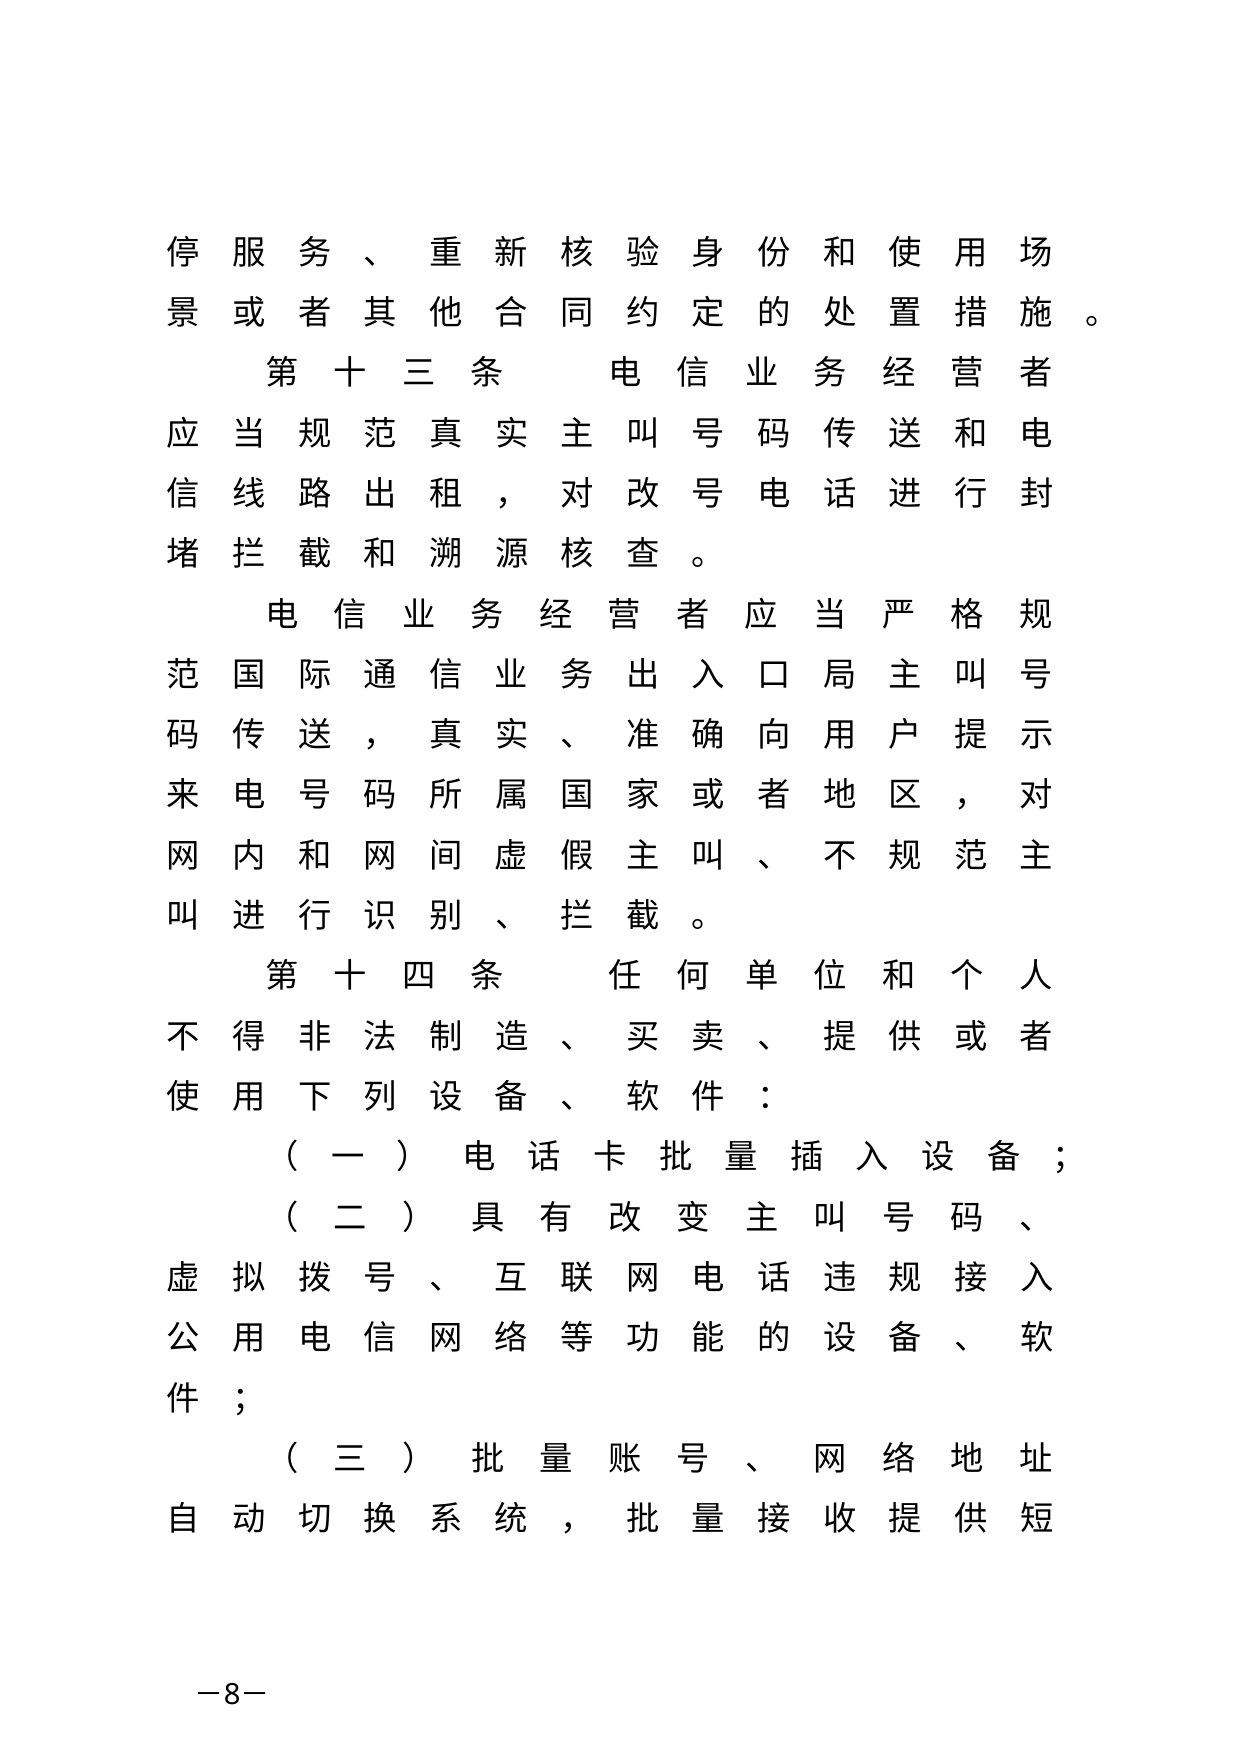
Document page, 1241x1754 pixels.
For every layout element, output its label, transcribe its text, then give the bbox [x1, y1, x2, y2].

text （二）具有改变主叫号码、虚拟拨号、互联网电话违规接入公用电信网络等功能的设备、软件； [167, 1184, 1085, 1426]
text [167, 219, 1085, 340]
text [167, 1426, 1085, 1546]
text 第十三条 电信业务经营者应当规范真实主叫号码传送和电信线路出租，对改号电话进行封堵拦截和溯源核查。 [167, 340, 1085, 581]
text 电信业务经营者应当严格规范国际通信业务出入口局主叫号码传送，真实、准确向用户提示来电号码所属国家或者地区，对网内和网间虚假主叫、不规范主叫进行识别、拦截。 [167, 581, 1085, 943]
text 第十四条 任何单位和个人不得非法制造、买卖、提供或者使用下列设备、软件： [167, 943, 1085, 1124]
text （一）电话卡批量插入设备； [167, 1124, 1085, 1184]
